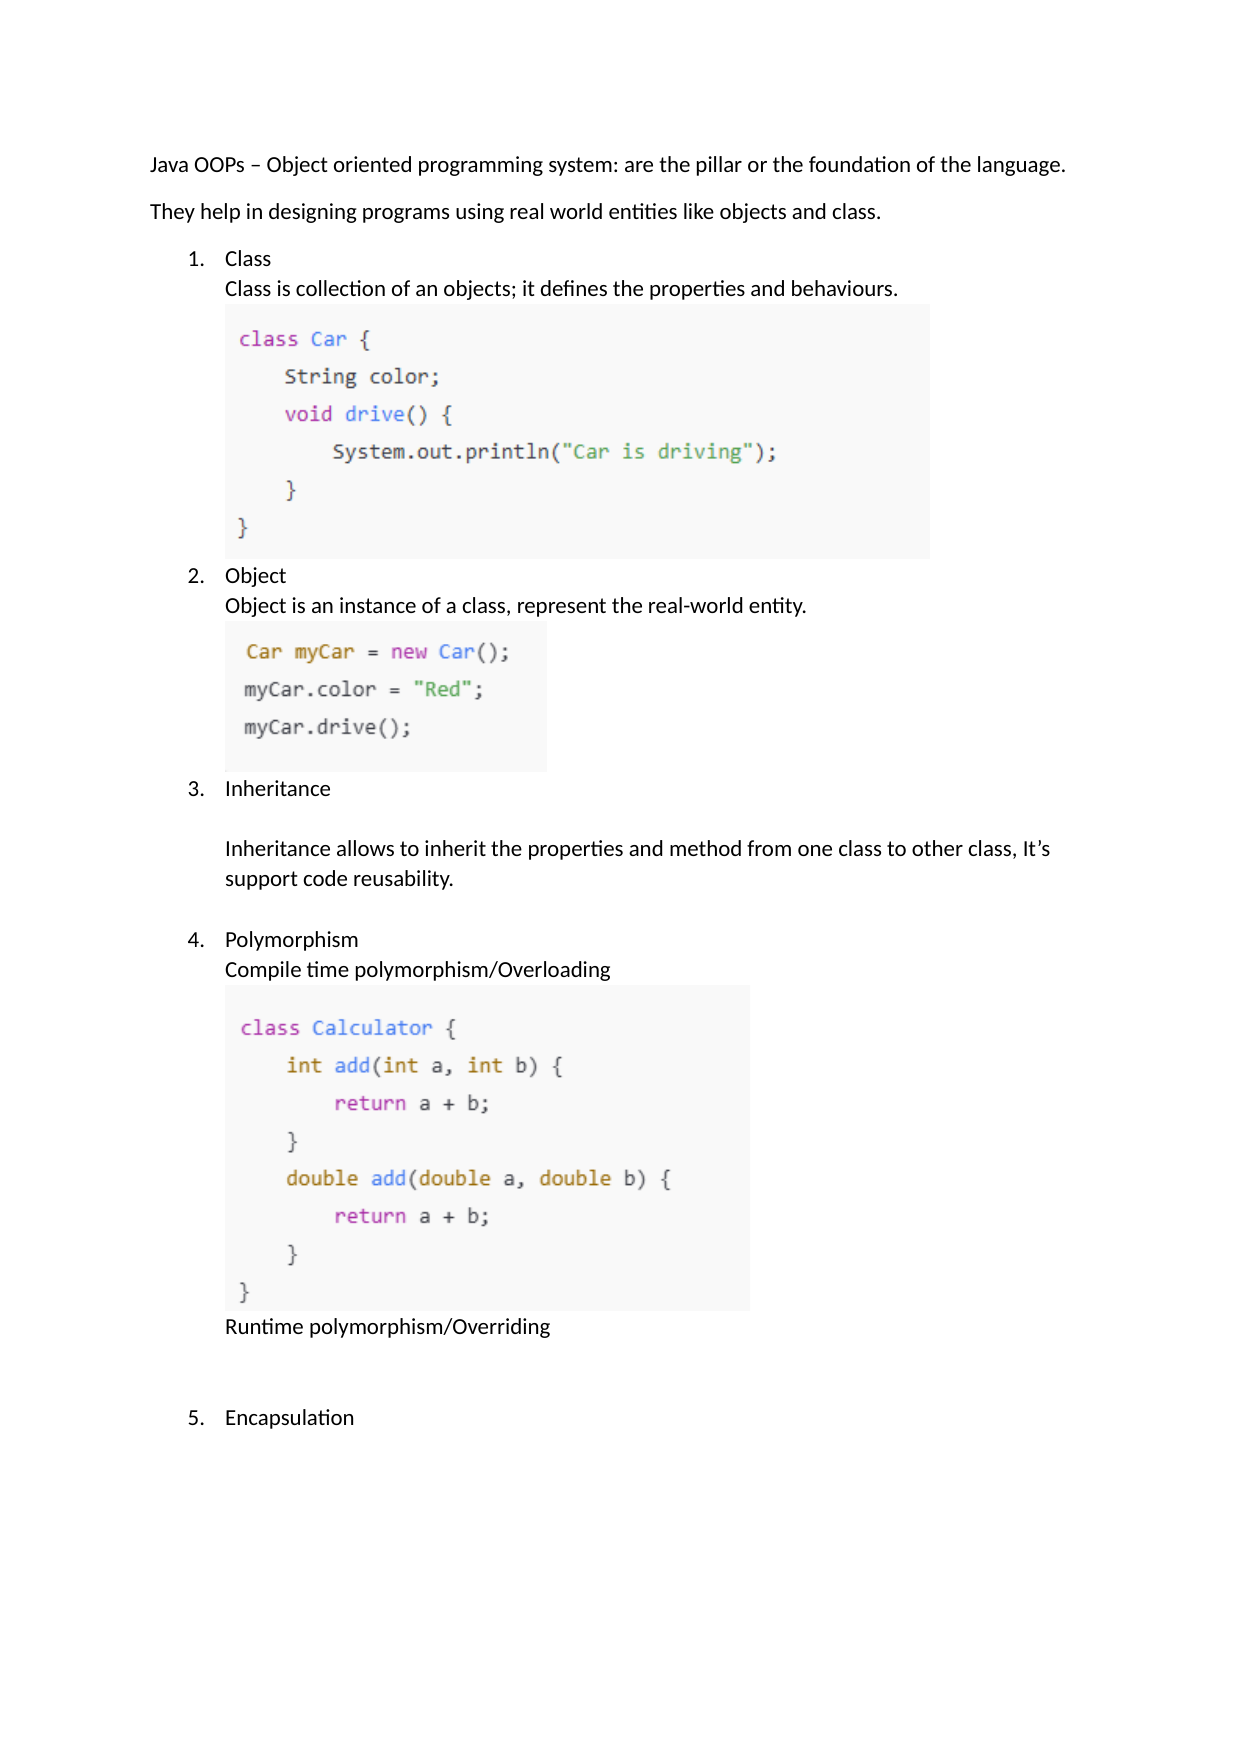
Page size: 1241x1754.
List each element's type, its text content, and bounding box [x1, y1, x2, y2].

list Class is collection of an objects; it defines the properties and behaviours. [225, 274, 1090, 302]
list Inheritance [187, 774, 1090, 802]
picture [225, 304, 930, 559]
list Inheritance allows to inherit the properties and method from one class to other class, It’s support code reusability. [225, 834, 1090, 892]
list Encapsulation [187, 1403, 1090, 1431]
picture [225, 985, 750, 1311]
list Polymorphism [187, 925, 1090, 953]
list Compile time polymorphism/Overloading [225, 955, 1090, 983]
picture [225, 621, 547, 772]
text They help in designing programs using real world entities like objects and class. [150, 197, 1090, 225]
list Runtime polymorphism/Overriding [225, 1312, 1090, 1340]
text Java OOPs – Object oriented programming system: are the pillar or the foundation of the language. [150, 150, 1090, 178]
list Object [187, 561, 1090, 589]
list Class [187, 244, 1090, 272]
list Object is an instance of a class, represent the real-world entity. [225, 591, 1090, 619]
